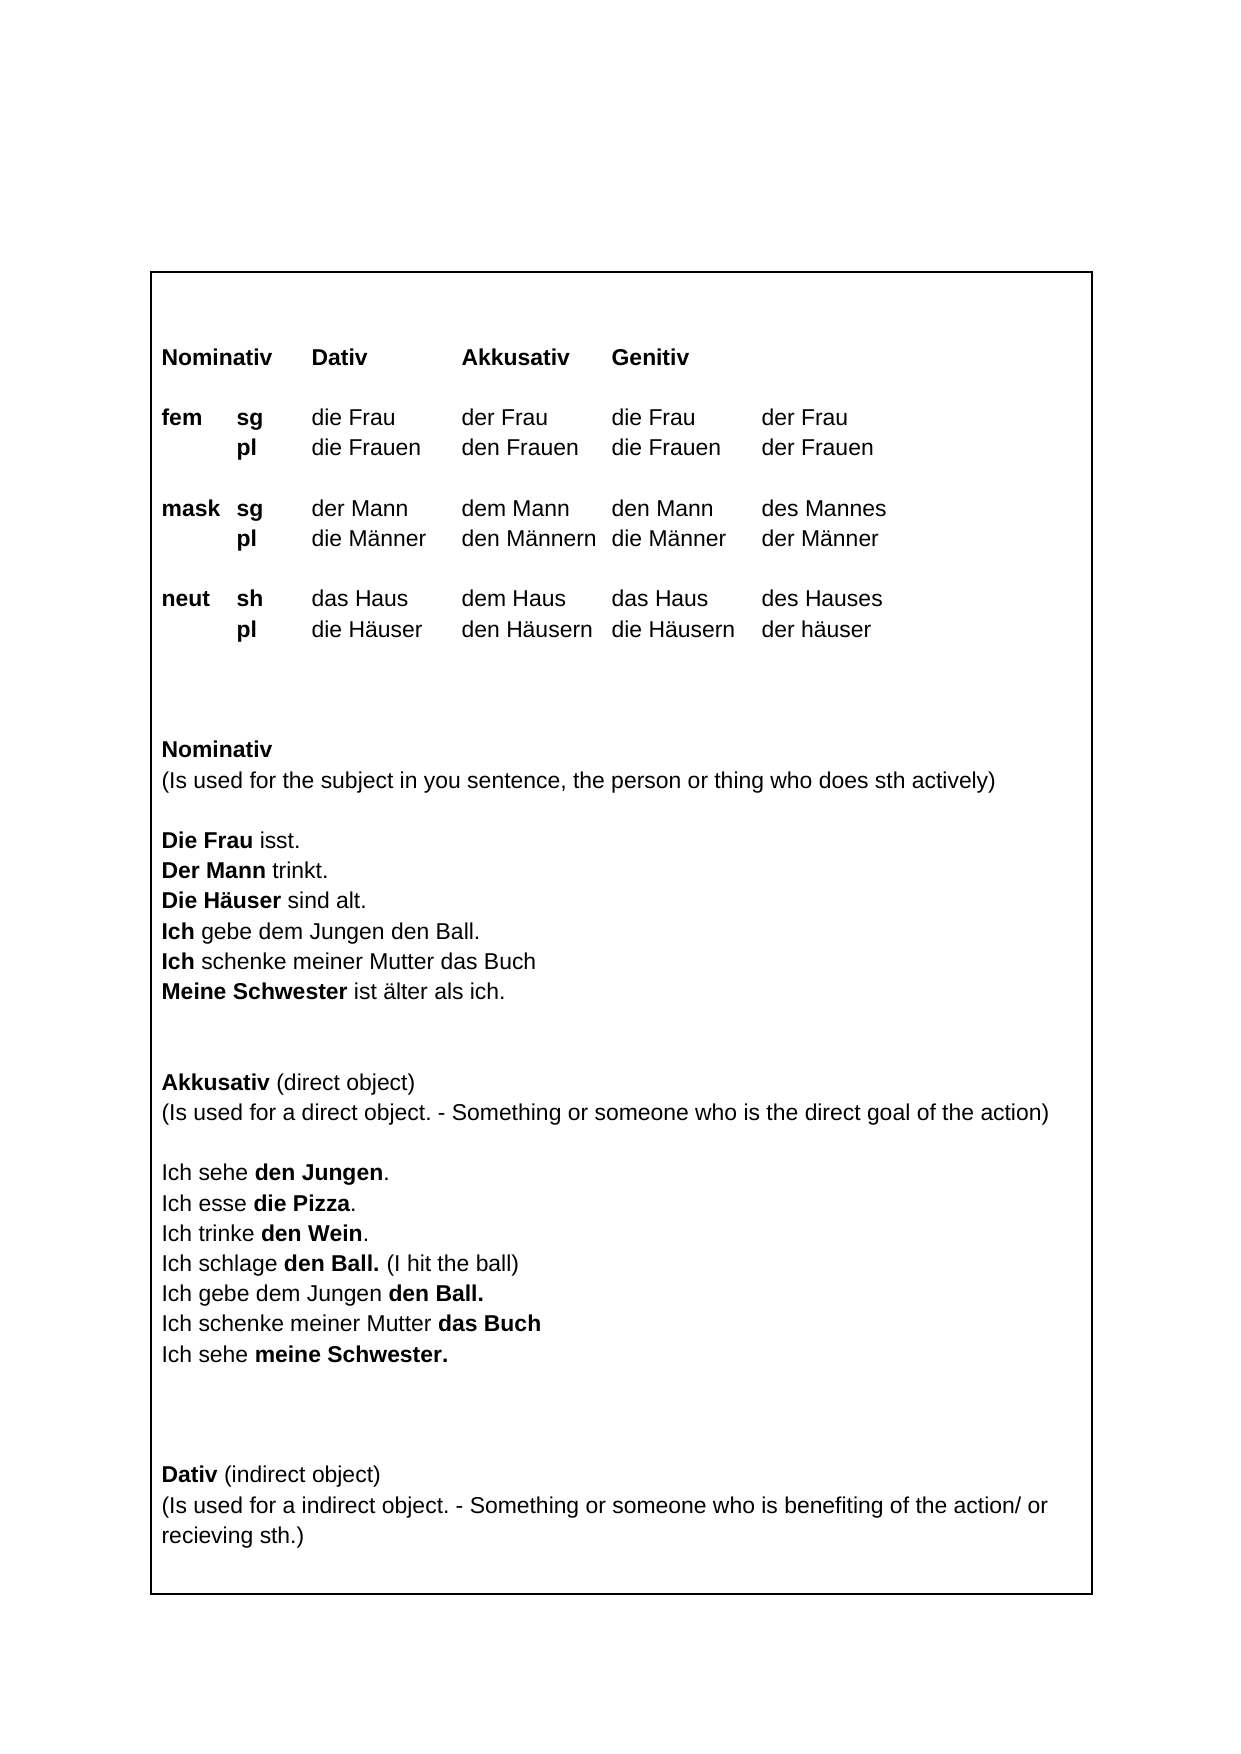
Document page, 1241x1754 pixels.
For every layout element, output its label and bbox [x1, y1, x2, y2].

table_header [152, 273, 1091, 1593]
